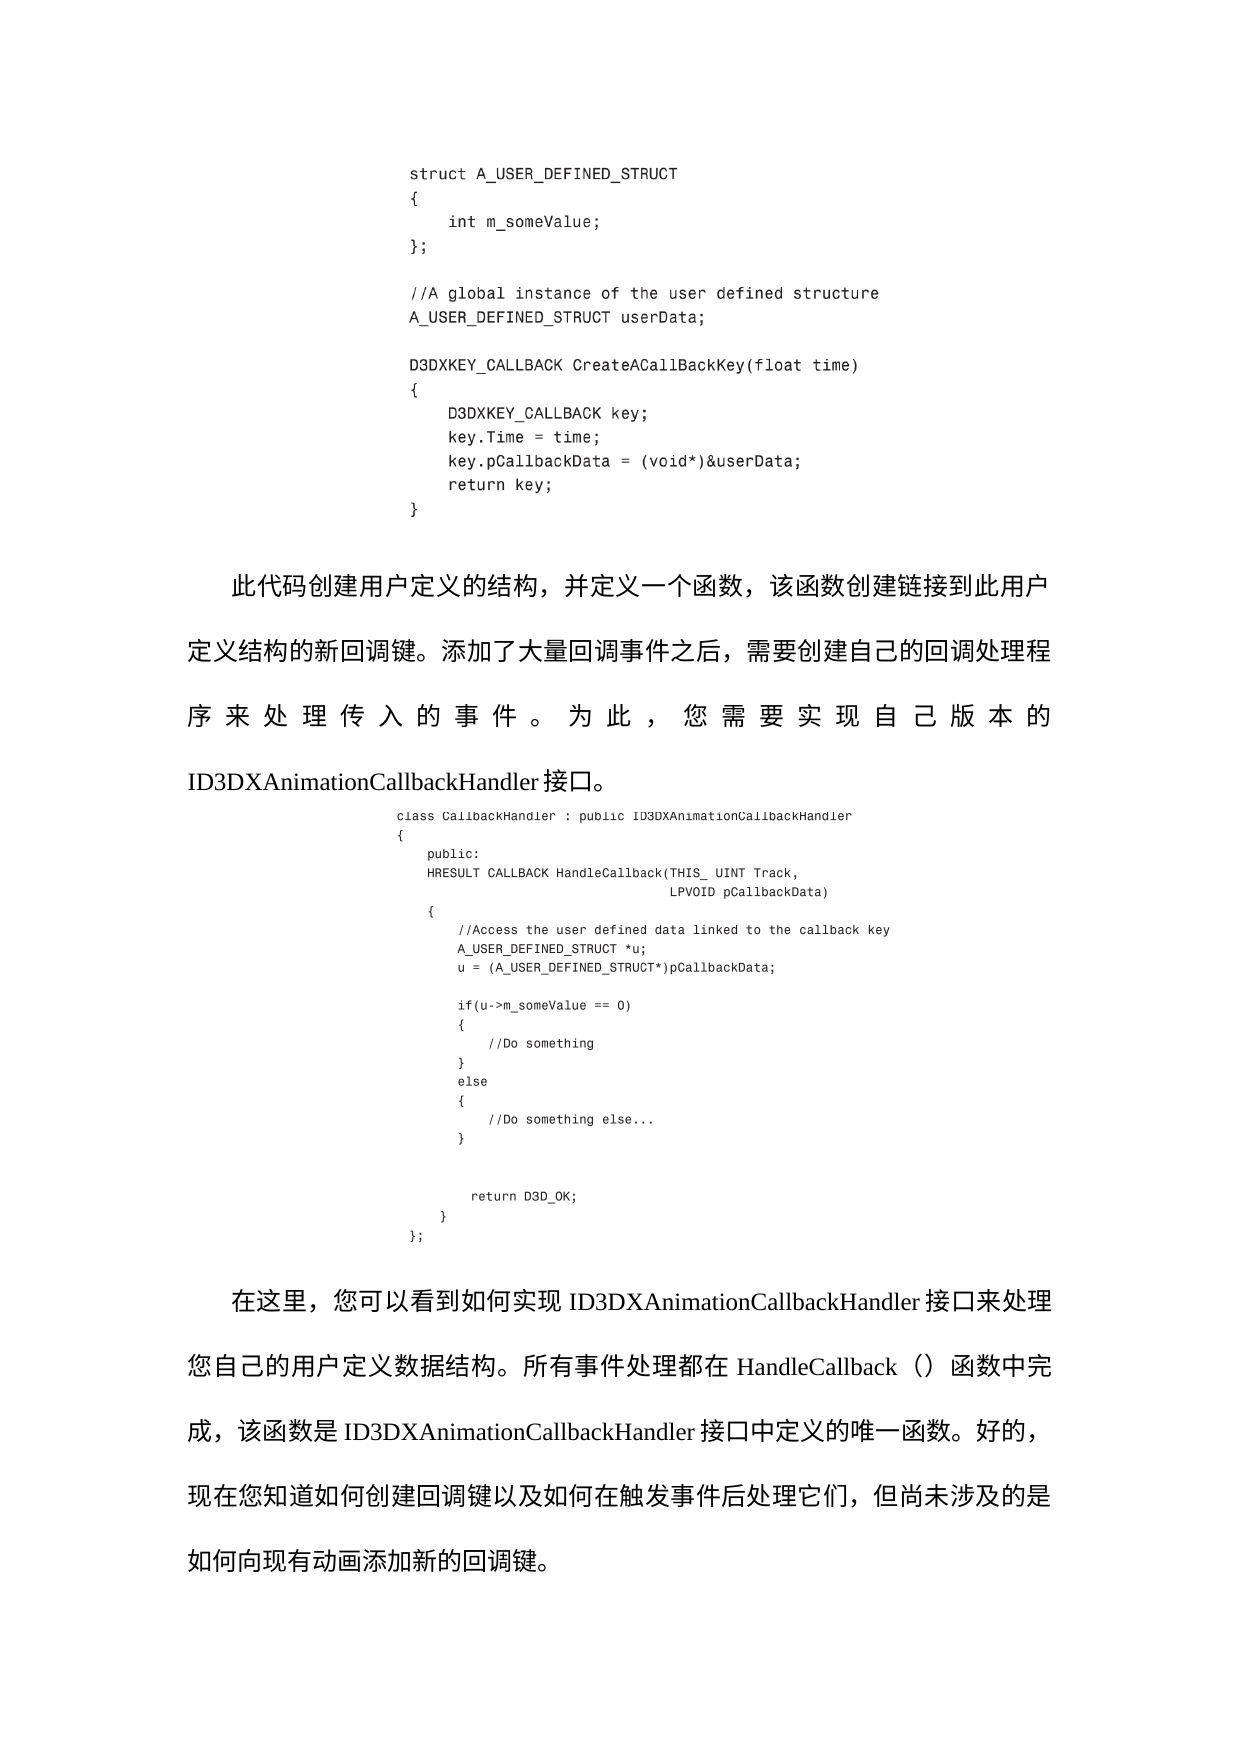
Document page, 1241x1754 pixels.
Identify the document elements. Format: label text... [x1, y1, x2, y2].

text 此代码创建用户定义的结构，并定义一个函数，该函数创建链接到此用户定义结构的新回调键。添加了大量回调事件之后，需要创建自己的回调处理程序来处理传入的事件。为此，您需要实现自己版本的ID3DXAnimationCallbackHandler接口。 [187, 552, 1053, 812]
text 在这里，您可以看到如何实现ID3DXAnimationCallbackHandler接口来处理您自己的用户定义数据结构。所有事件处理都在HandleCallback（）函数中完成，该函数是ID3DXAnimationCallbackHandler接口中定义的唯一函数。好的，现在您知道如何创建回调键以及如何在触发事件后处理它们，但尚未涉及的是如何向现有动画添加新的回调键。 [187, 1267, 1053, 1592]
picture [397, 162, 887, 526]
picture [393, 812, 891, 1147]
picture [407, 1169, 877, 1243]
